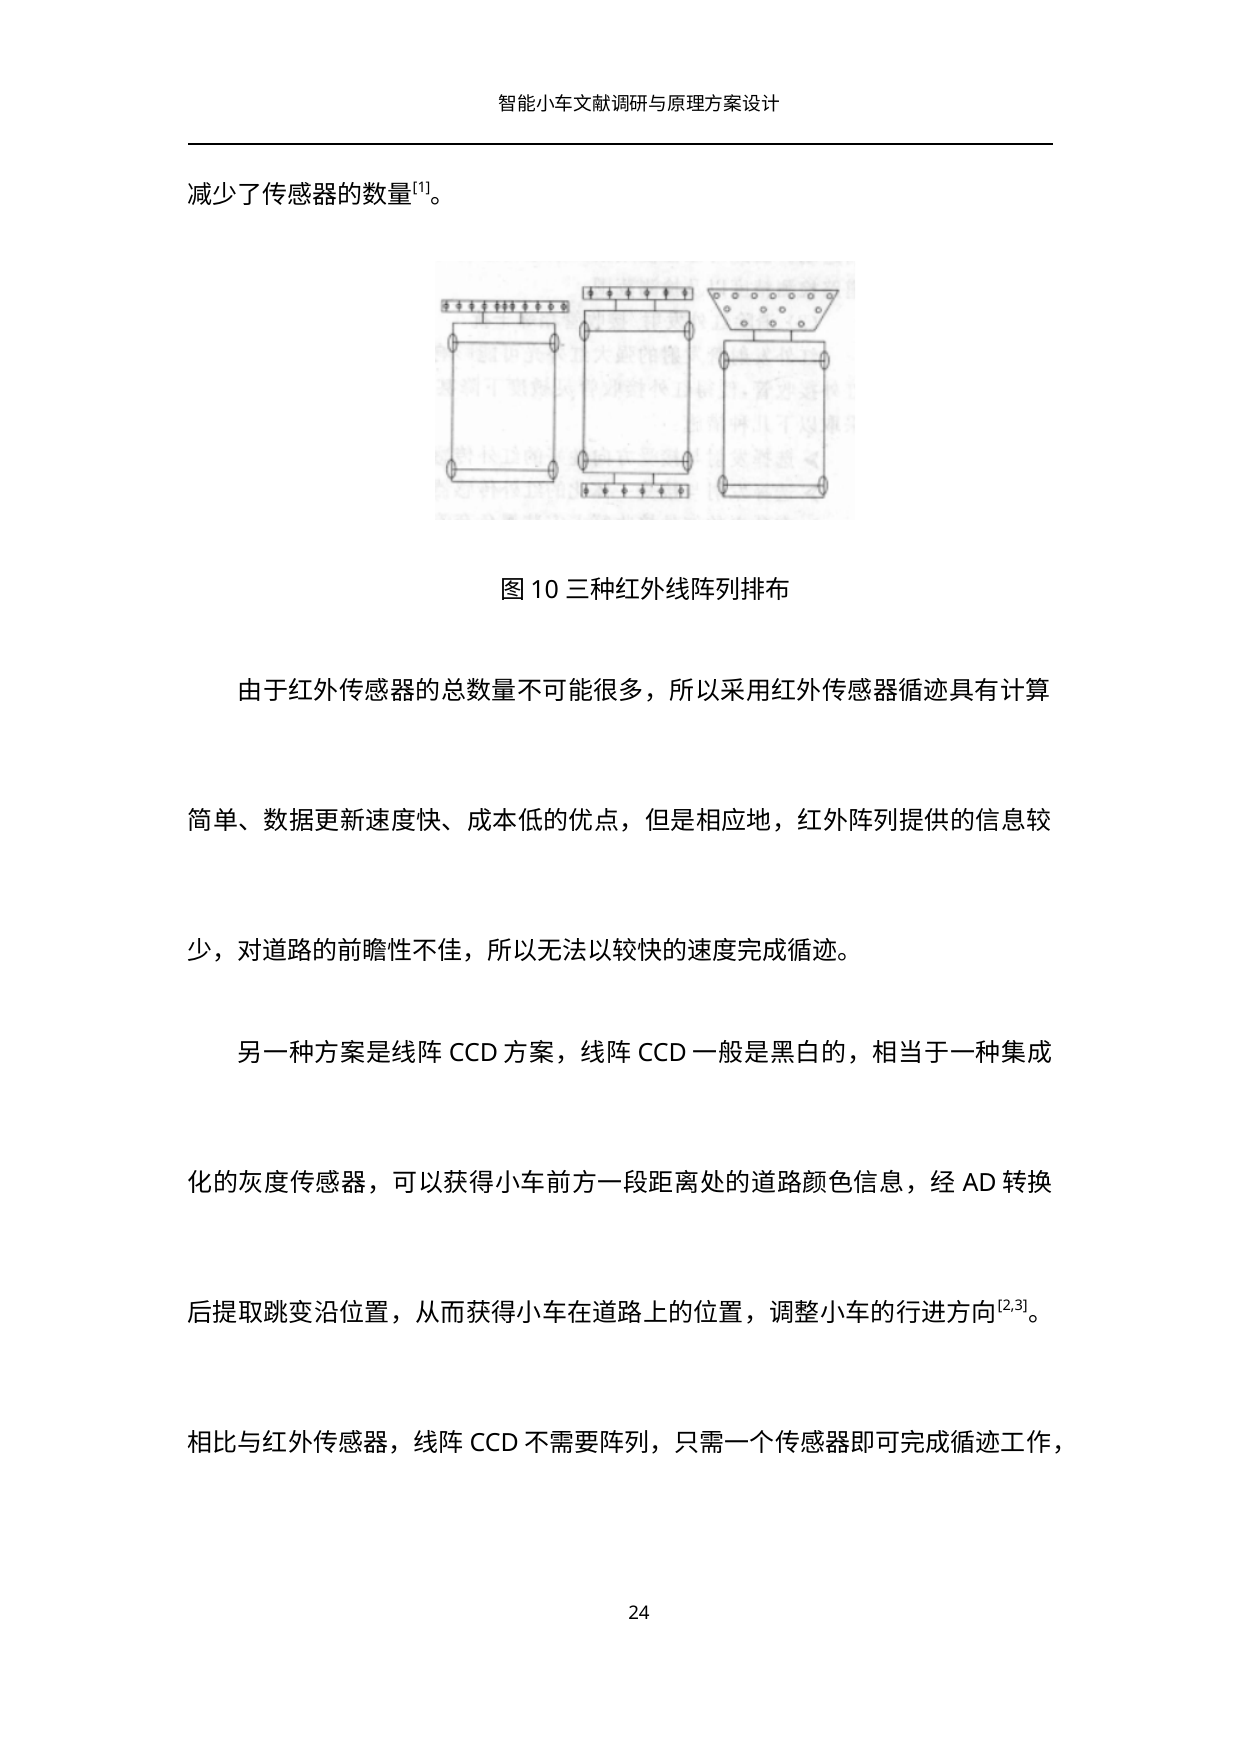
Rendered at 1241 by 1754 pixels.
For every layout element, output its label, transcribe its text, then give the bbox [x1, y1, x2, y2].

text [187, 160, 1053, 225]
picture [435, 261, 855, 520]
text 图10 三种红外线阵列排布 [187, 555, 1053, 620]
text 由于红外传感器的总数量不可能很多，所以采用红外传感器循迹具有计算简单、数据更新速度快、成本低的优点，但是相应地，红外阵列提供的信息较少，对道路的前瞻性不佳，所以无法以较快的速度完成循迹。 [187, 656, 1053, 981]
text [187, 1018, 1053, 1473]
